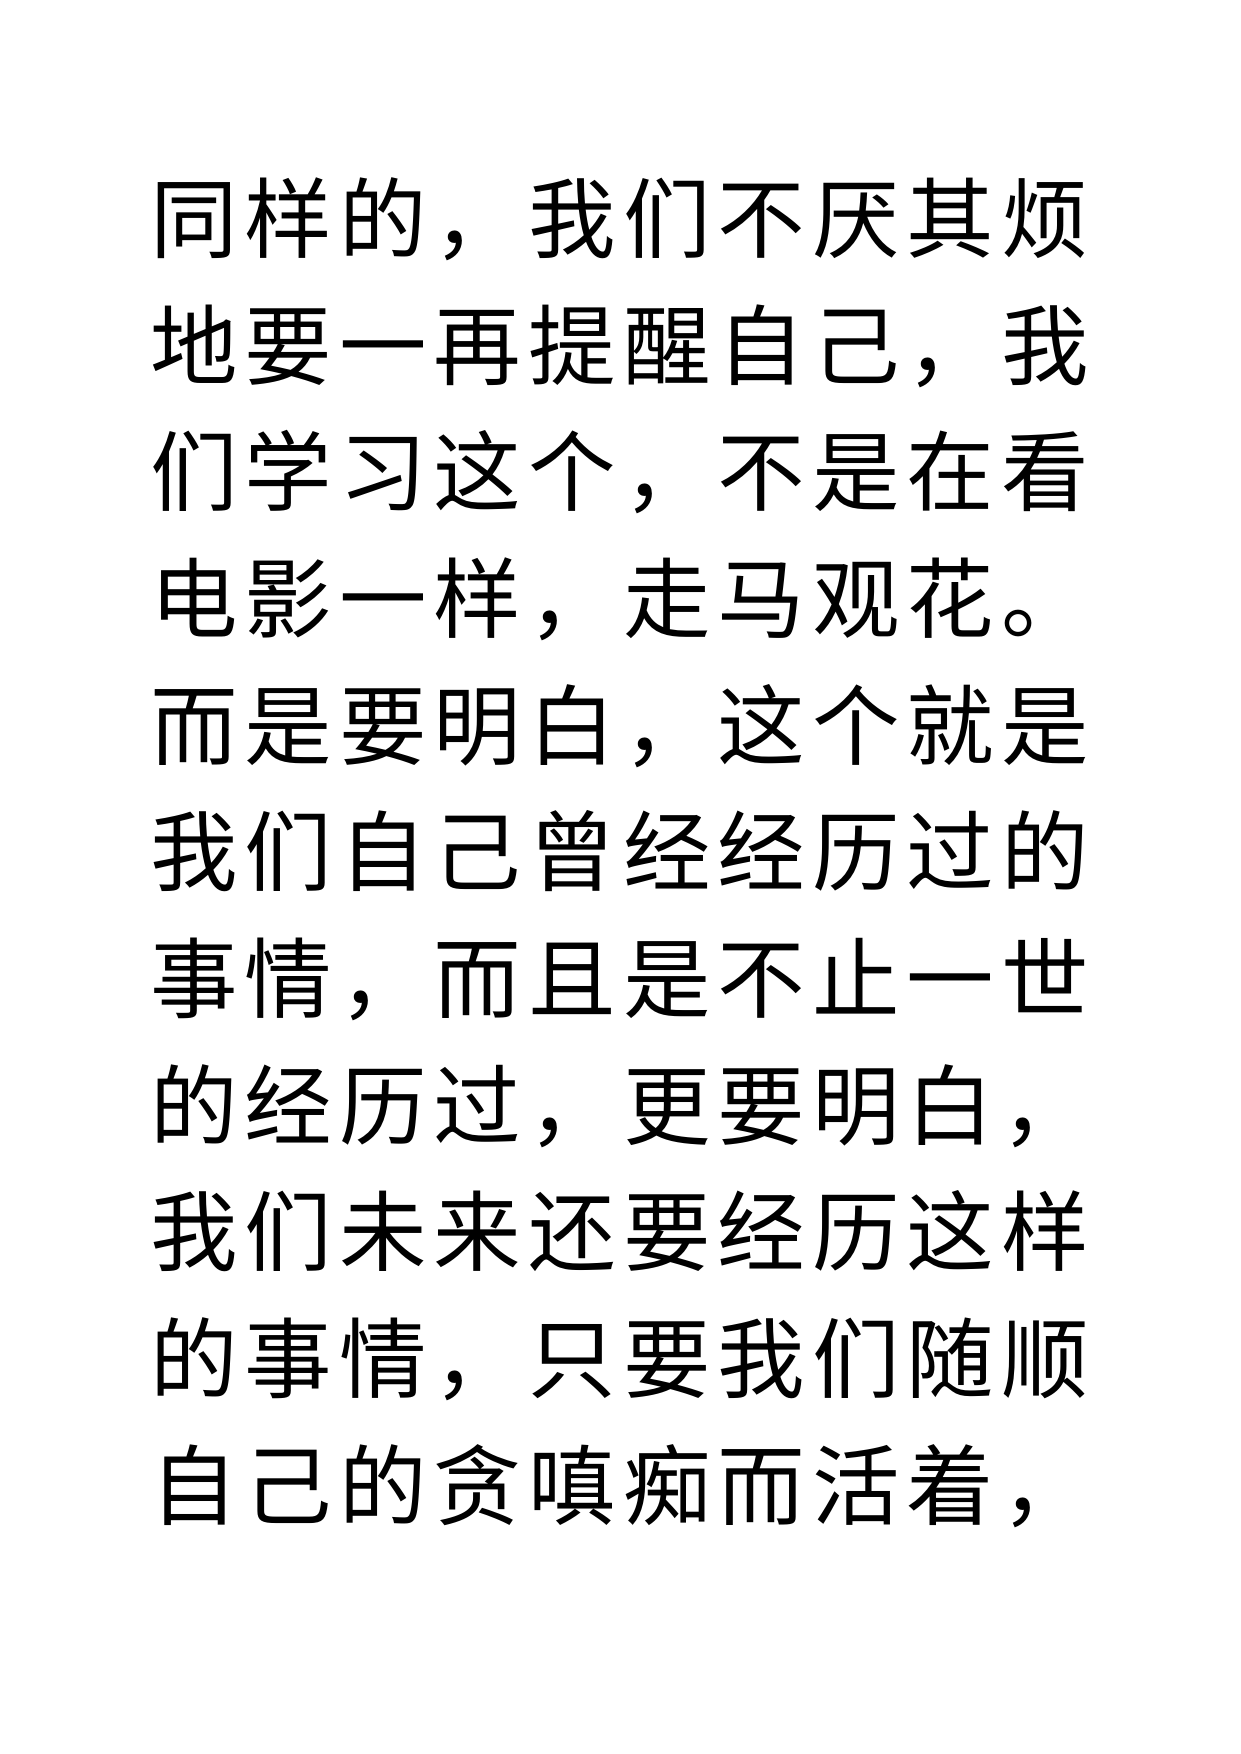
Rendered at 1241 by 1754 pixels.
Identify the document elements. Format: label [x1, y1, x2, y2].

text [150, 150, 1090, 1543]
